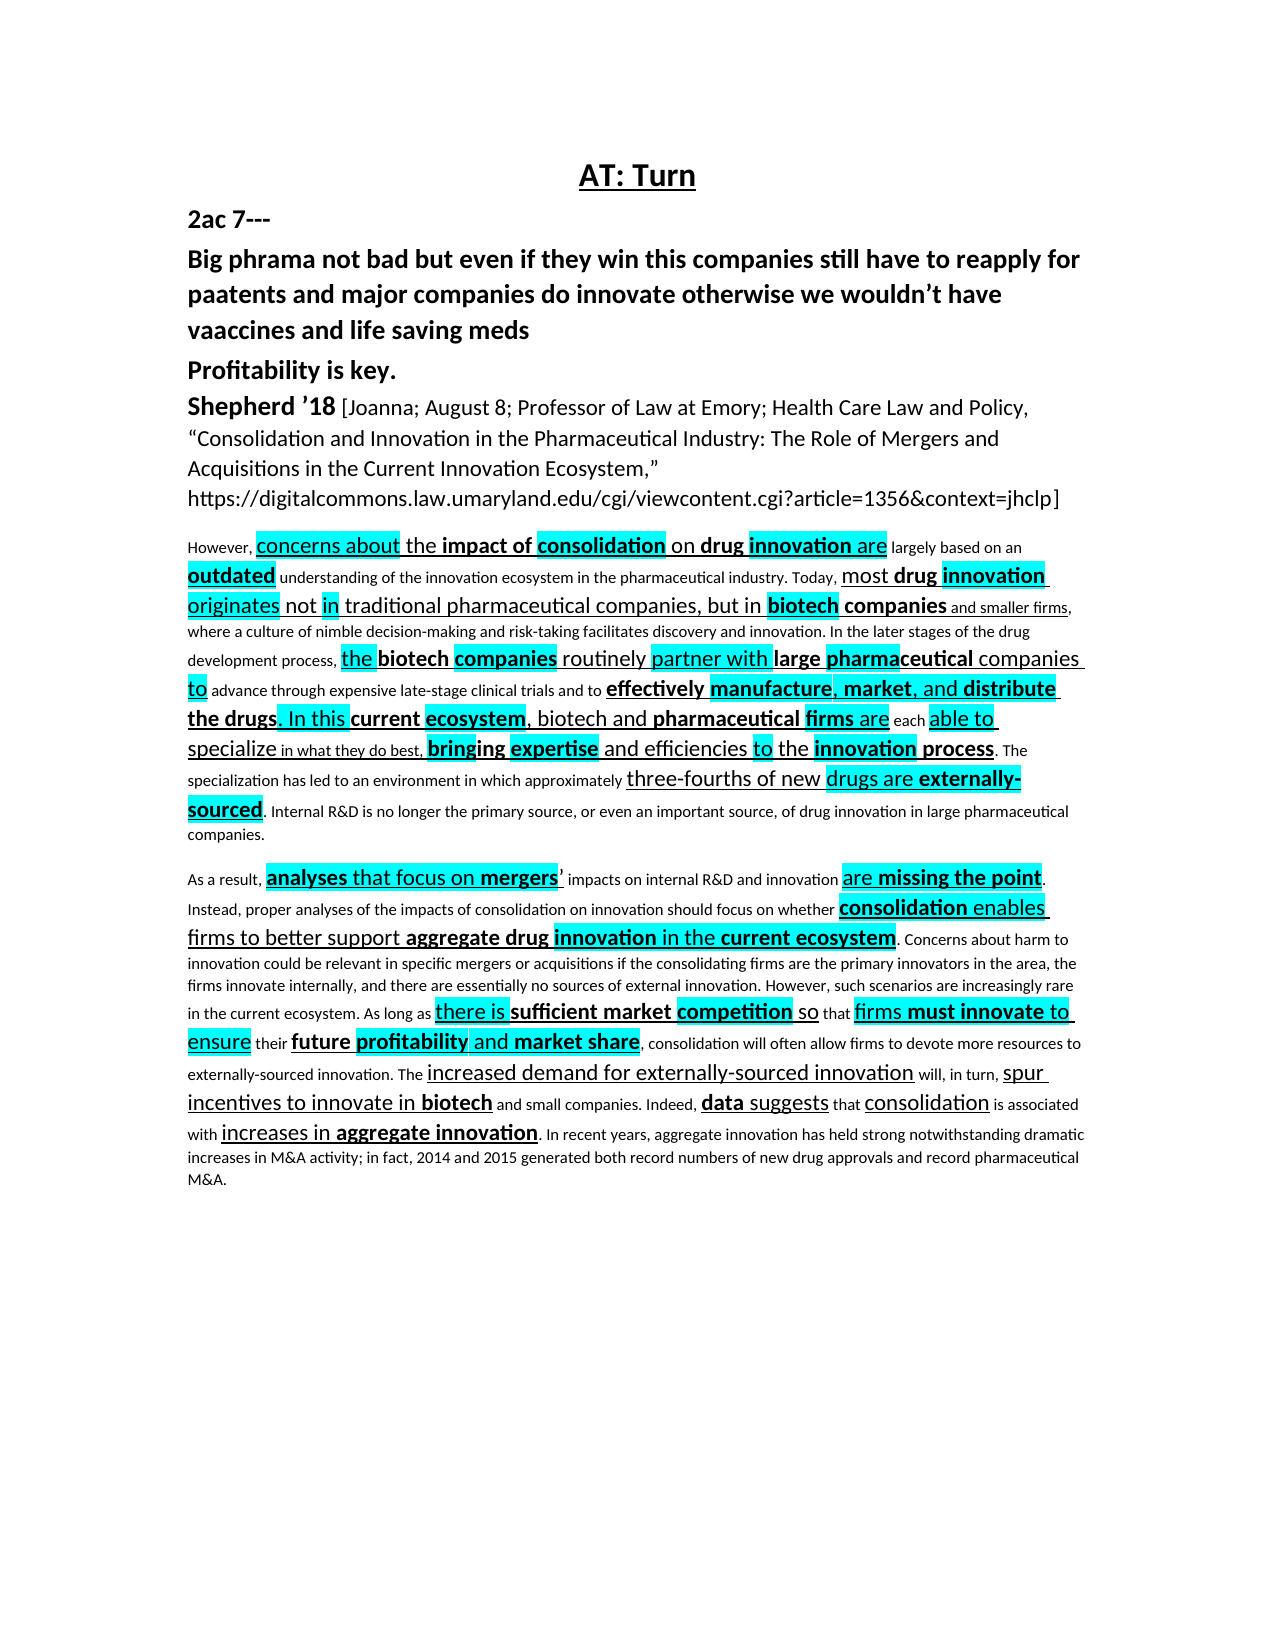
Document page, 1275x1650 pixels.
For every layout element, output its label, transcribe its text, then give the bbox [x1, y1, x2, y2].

subtitle Profitability is key. [187, 353, 1087, 386]
subtitle 2ac 7--- [187, 202, 1087, 235]
text Shepherd ’18 [Joanna; August 8; Professor of Law at Emory; Health Care Law and Policy, “Consolidation and Innovation in the Pharmaceutical Industry: The Role of Mergers and Acquisitions in the Current Innovation Ecosystem,” https://digitalcommons.law.umaryland.edu/cgi/viewcontent.cgi?article=1356&context=jhclp] [187, 389, 1087, 512]
text However, concerns about the impact of consolidation on drug innovation are largely based on an outdated understanding of the innovation ecosystem in the pharmaceutical industry. Today, most drug innovation originates not in traditional pharmaceutical companies, but in biotech companies and smaller firms, where a culture of nimble decision-making and risk-taking facilitates discovery and innovation. In the later stages of the drug development process, the biotech companies routinely partner with large pharmaceutical companies to advance through expensive late-stage clinical trials and to effectively manufacture, market, and distribute the drugs. In this current ecosystem, biotech and pharmaceutical firms are each able to specialize in what they do best, bringing expertise and efficiencies to the innovation process. The specialization has led to an environment in which approximately three-fourths of new drugs are externally-sourced. Internal R&D is no longer the primary source, or even an important source, of drug innovation in large pharmaceutical companies. [187, 531, 1087, 845]
subtitle AT: Turn [187, 154, 1087, 195]
text As a result, analyses that focus on mergers’ impacts on internal R&D and innovation are missing the point. Instead, proper analyses of the impacts of consolidation on innovation should focus on whether consolidation enables firms to better support aggregate drug innovation in the current ecosystem. Concerns about harm to innovation could be relevant in specific mergers or acquisitions if the consolidating firms are the primary innovators in the area, the firms innovate internally, and there are essentially no sources of external innovation. However, such scenarios are increasingly rare in the current ecosystem. As long as there is sufficient market competition so that firms must innovate to ensure their future profitability and market share, consolidation will often allow firms to devote more resources to externally-sourced innovation. The increased demand for externally-sourced innovation will, in turn, spur incentives to innovate in biotech and small companies. Indeed, data suggests that consolidation is associated with increases in aggregate innovation. In recent years, aggregate innovation has held strong notwithstanding dramatic increases in M&A activity; in fact, 2014 and 2015 generated both record numbers of new drug approvals and record pharmaceutical M&A. [187, 863, 1087, 1190]
subtitle Big phrama not bad but even if they win this companies still have to reapply for paatents and major companies do innovate otherwise we wouldn’t have vaaccines and life saving meds [187, 242, 1087, 346]
